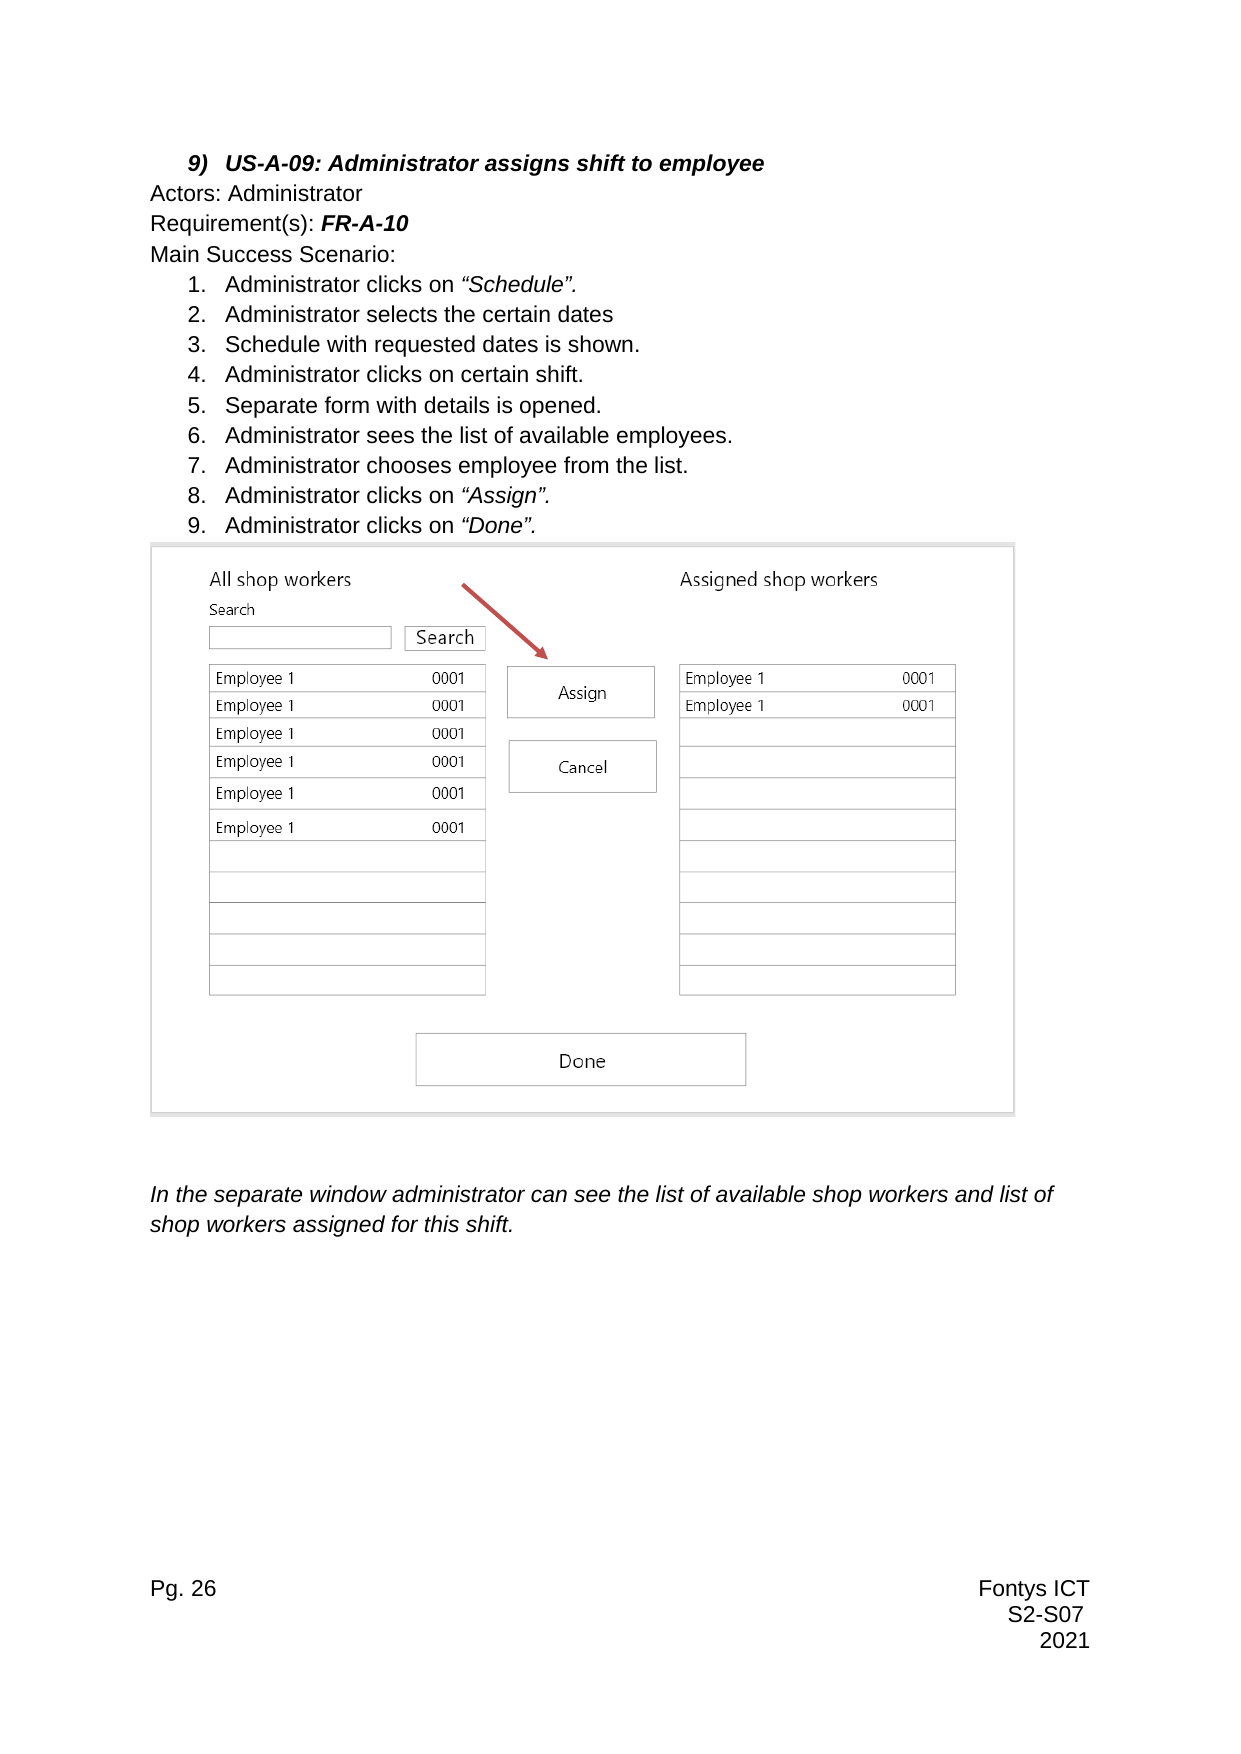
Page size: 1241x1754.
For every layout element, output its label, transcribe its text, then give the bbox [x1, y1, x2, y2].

list Administrator clicks on “Assign”. [187, 482, 1090, 509]
list Administrator clicks on “Done”. [187, 512, 1090, 539]
picture [150, 542, 1016, 1117]
list Separate form with details is opened. [187, 392, 1090, 418]
text Requirement(s): FR-A-10 [150, 210, 1090, 237]
list Schedule with requested dates is shown. [187, 331, 1090, 358]
list Administrator chooses employee from the list. [187, 452, 1090, 478]
list Administrator clicks on certain shift. [187, 361, 1090, 388]
text In the separate window administrator can see the list of available shop workers and list of shop workers assigned for this shift. [150, 1181, 1090, 1237]
list Administrator sees the list of available employees. [187, 422, 1090, 448]
list US-A-09: Administrator assigns shift to employee [187, 150, 1090, 176]
list Administrator selects the certain dates [187, 301, 1090, 327]
list Administrator clicks on “Schedule”. [187, 271, 1090, 297]
text Actors: Administrator [150, 180, 1090, 207]
text Main Success Scenario: [150, 241, 1090, 267]
